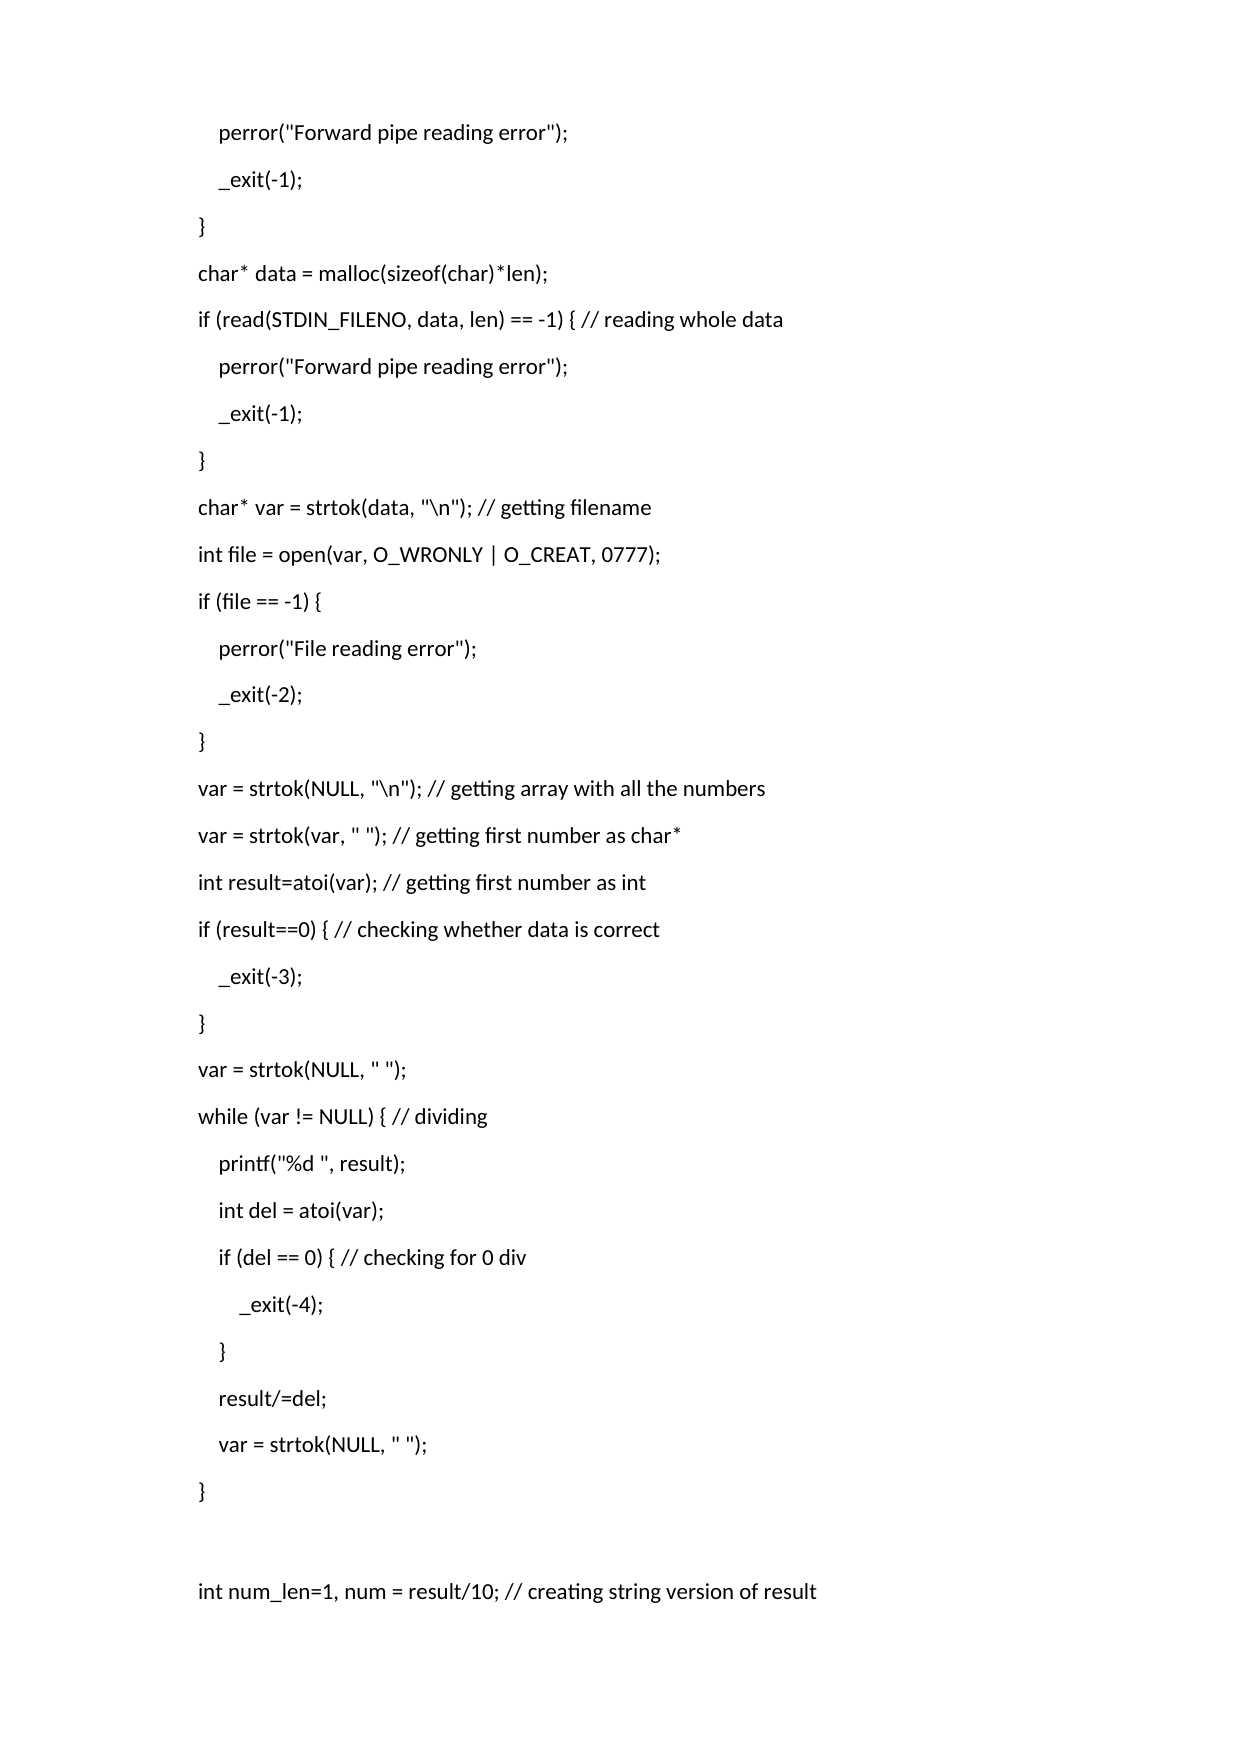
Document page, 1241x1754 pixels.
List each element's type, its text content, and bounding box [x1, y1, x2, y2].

text var = strtok(NULL, "\n"); // getting array with all the numbers [177, 774, 1152, 802]
text } [177, 1009, 1152, 1037]
text } [177, 446, 1152, 474]
text perror("Forward pipe reading error"); [177, 118, 1152, 146]
text perror("File reading error"); [177, 634, 1152, 662]
text while (var != NULL) { // dividing [177, 1102, 1152, 1131]
text int file = open(var, O_WRONLY | O_CREAT, 0777); [177, 540, 1152, 568]
text int result=atoi(var); // getting first number as int [177, 868, 1152, 896]
text if (del == 0) { // checking for 0 div [177, 1243, 1152, 1271]
text char* var = strtok(data, "\n"); // getting filename [177, 493, 1152, 521]
text int del = atoi(var); [177, 1196, 1152, 1224]
text char* data = malloc(sizeof(char)*len); [177, 259, 1152, 287]
text } [177, 1337, 1152, 1365]
text } [177, 727, 1152, 756]
text int num_len=1, num = result/10; // creating string version of result [177, 1577, 1152, 1605]
text } [177, 1477, 1152, 1506]
text _exit(-3); [177, 962, 1152, 990]
text result/=del; [177, 1384, 1152, 1412]
text _exit(-1); [177, 165, 1152, 193]
text if (read(STDIN_FILENO, data, len) == -1) { // reading whole data [177, 306, 1152, 334]
text _exit(-4); [177, 1290, 1152, 1318]
text } [177, 212, 1152, 240]
text var = strtok(var, " "); // getting first number as char* [177, 821, 1152, 849]
text var = strtok(NULL, " "); [177, 1431, 1152, 1459]
text _exit(-1); [177, 399, 1152, 427]
text var = strtok(NULL, " "); [177, 1056, 1152, 1084]
text perror("Forward pipe reading error"); [177, 352, 1152, 381]
text _exit(-2); [177, 681, 1152, 709]
text if (file == -1) { [177, 587, 1152, 615]
text printf("%d ", result); [177, 1149, 1152, 1177]
text if (result==0) { // checking whether data is correct [177, 915, 1152, 943]
